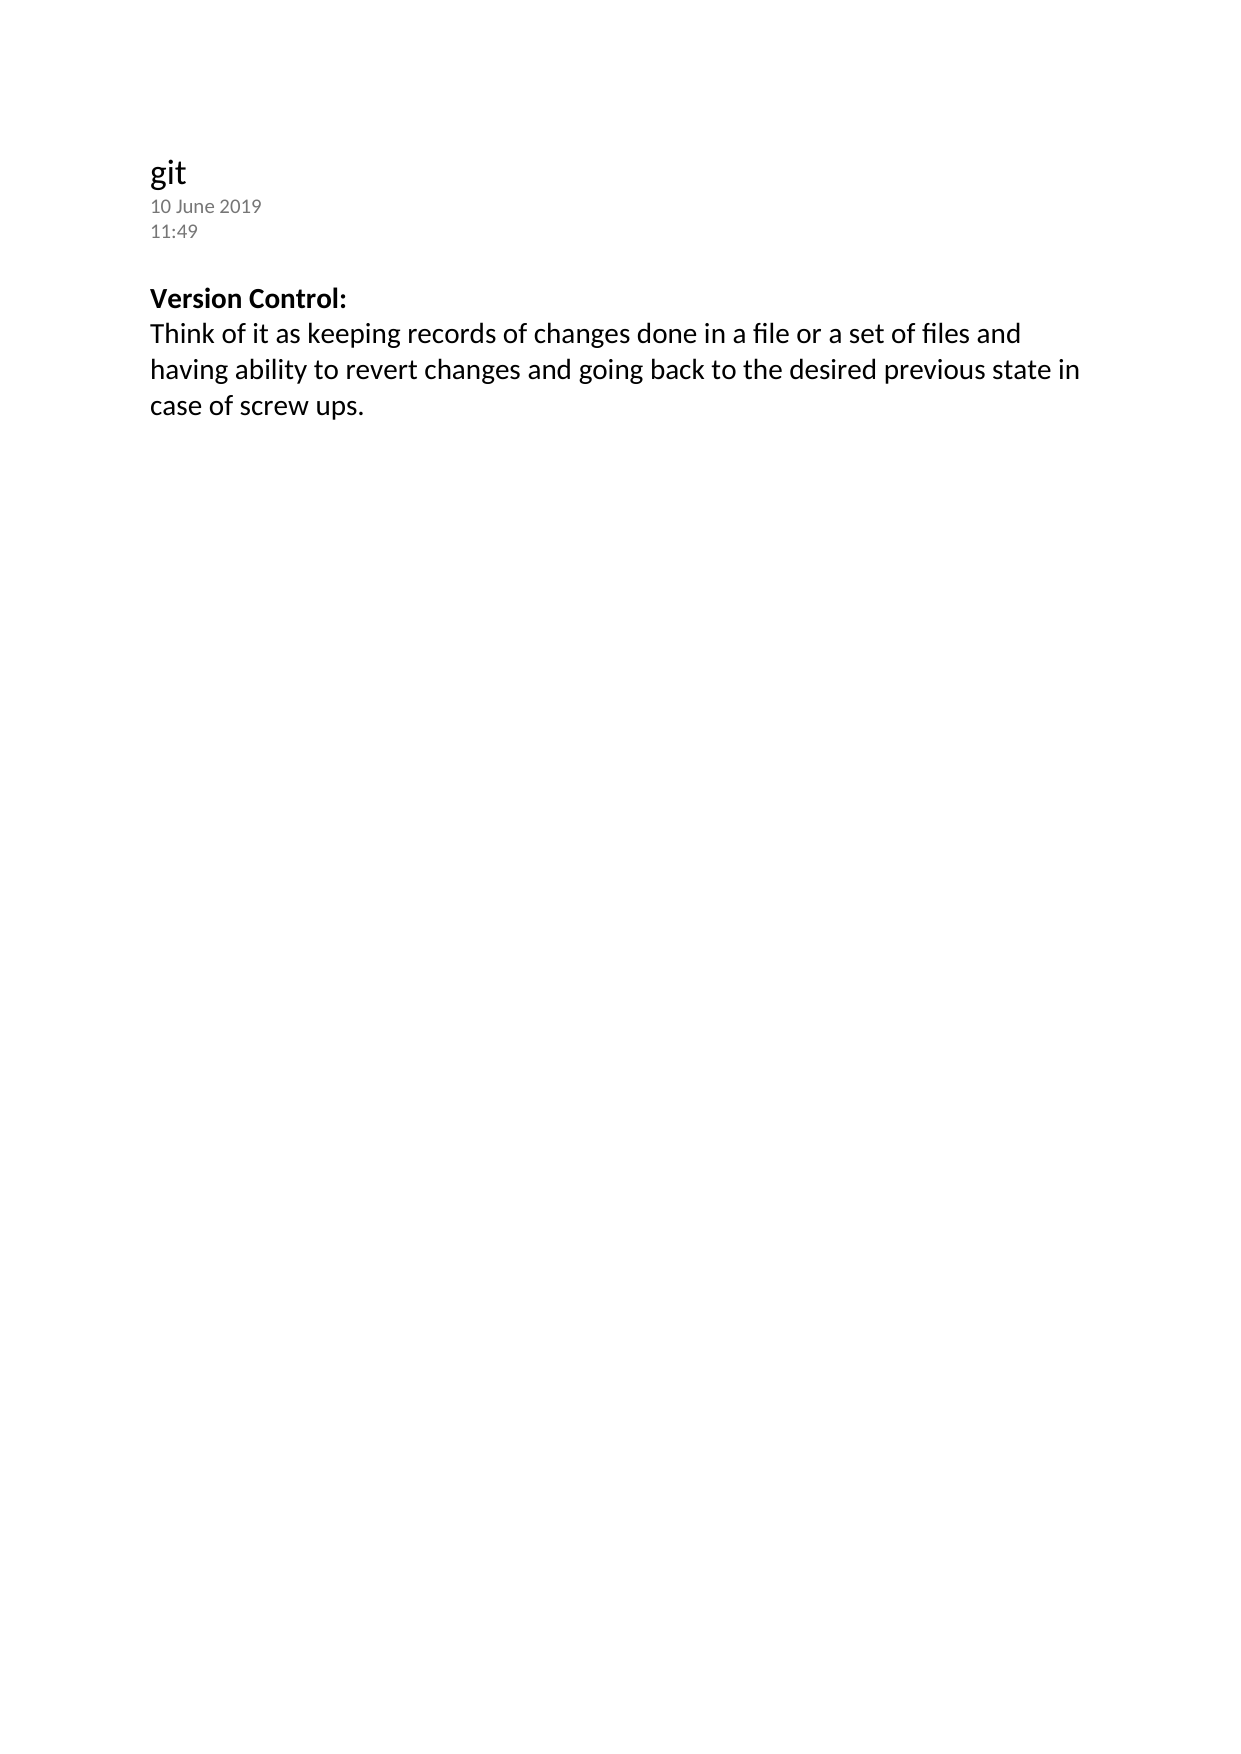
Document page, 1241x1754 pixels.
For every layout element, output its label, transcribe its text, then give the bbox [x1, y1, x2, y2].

text 11:49 [150, 219, 1090, 244]
text git [150, 150, 1090, 193]
text Version Control: [150, 280, 1090, 315]
text 10 June 2019 [150, 193, 1090, 219]
text Think of it as keeping records of changes done in a file or a set of files and having ability to revert changes and going back to the desired previous state in case of screw ups. [150, 315, 1090, 422]
